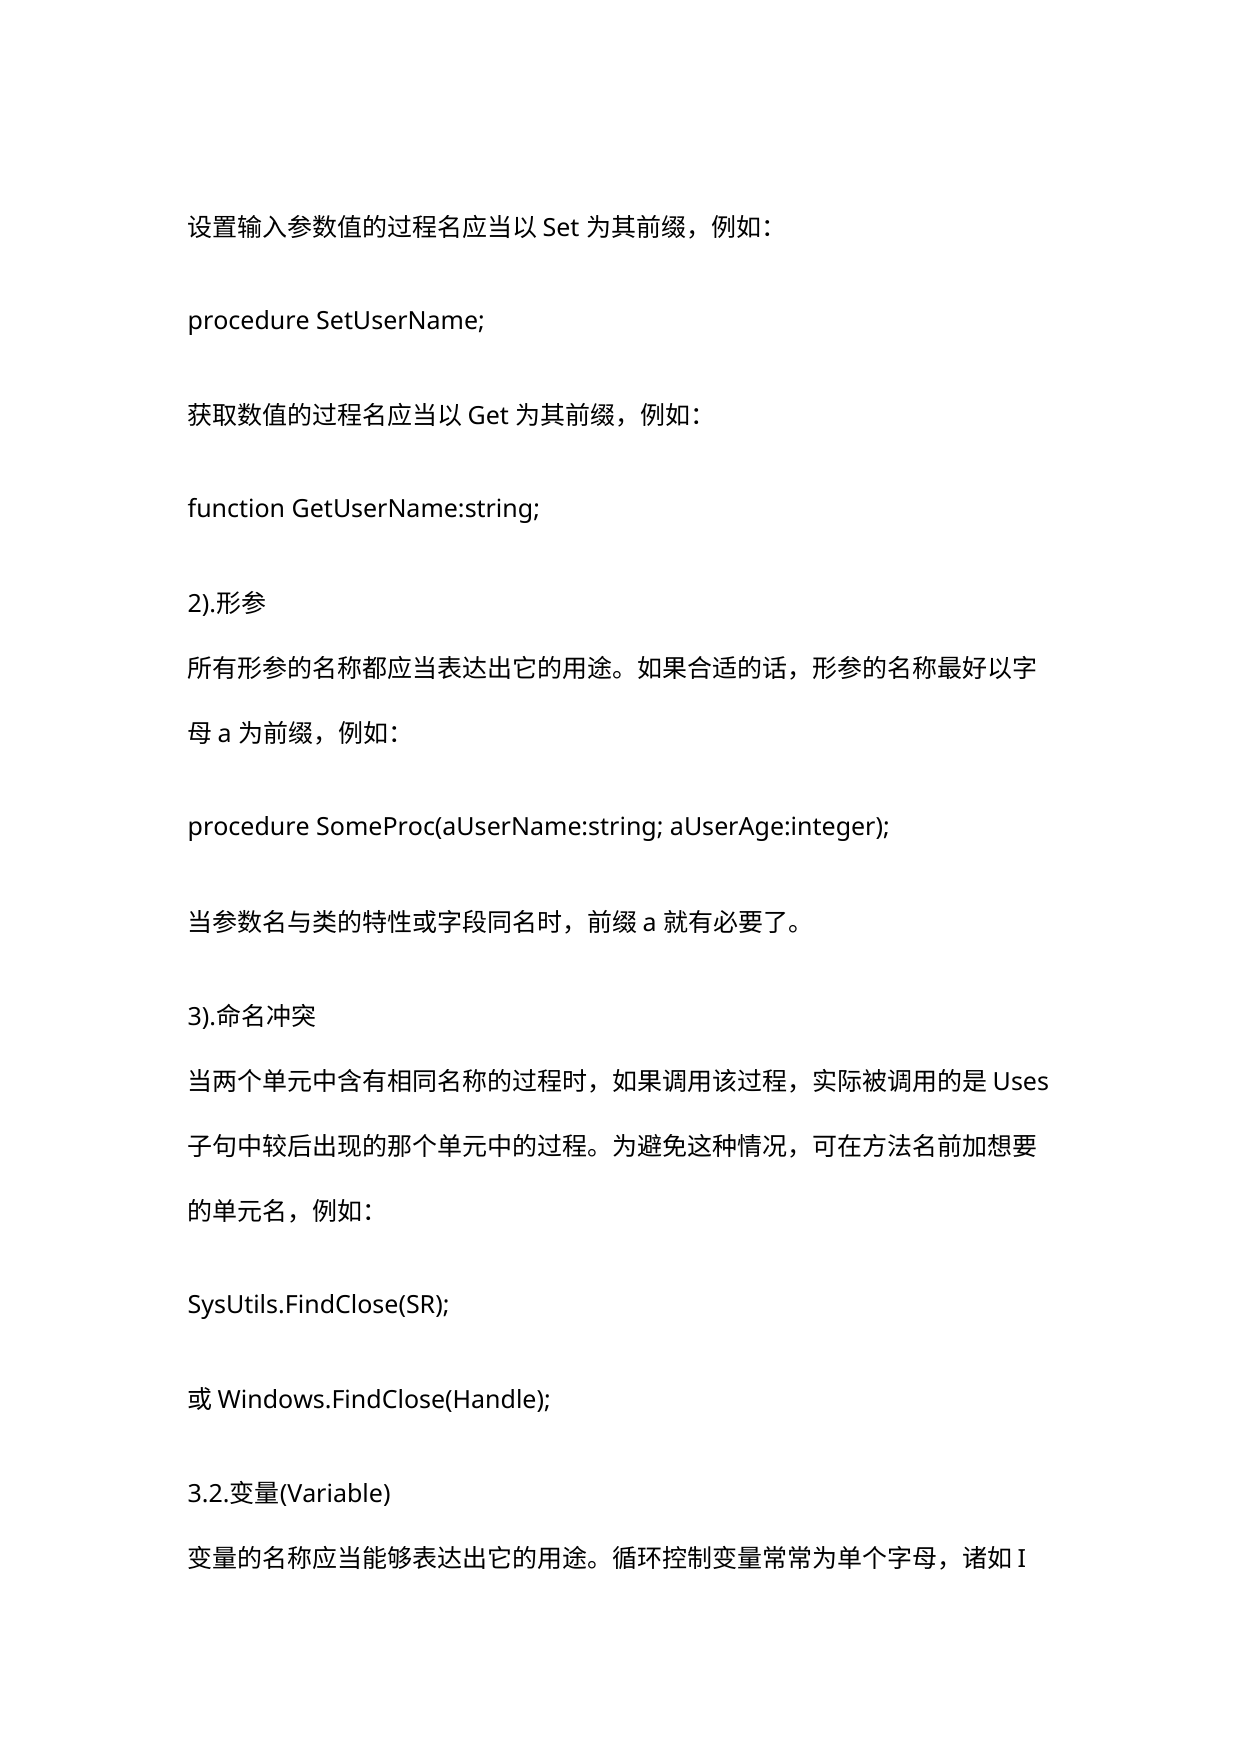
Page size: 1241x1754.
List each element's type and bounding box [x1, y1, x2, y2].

table_header [186, 162, 1051, 1591]
